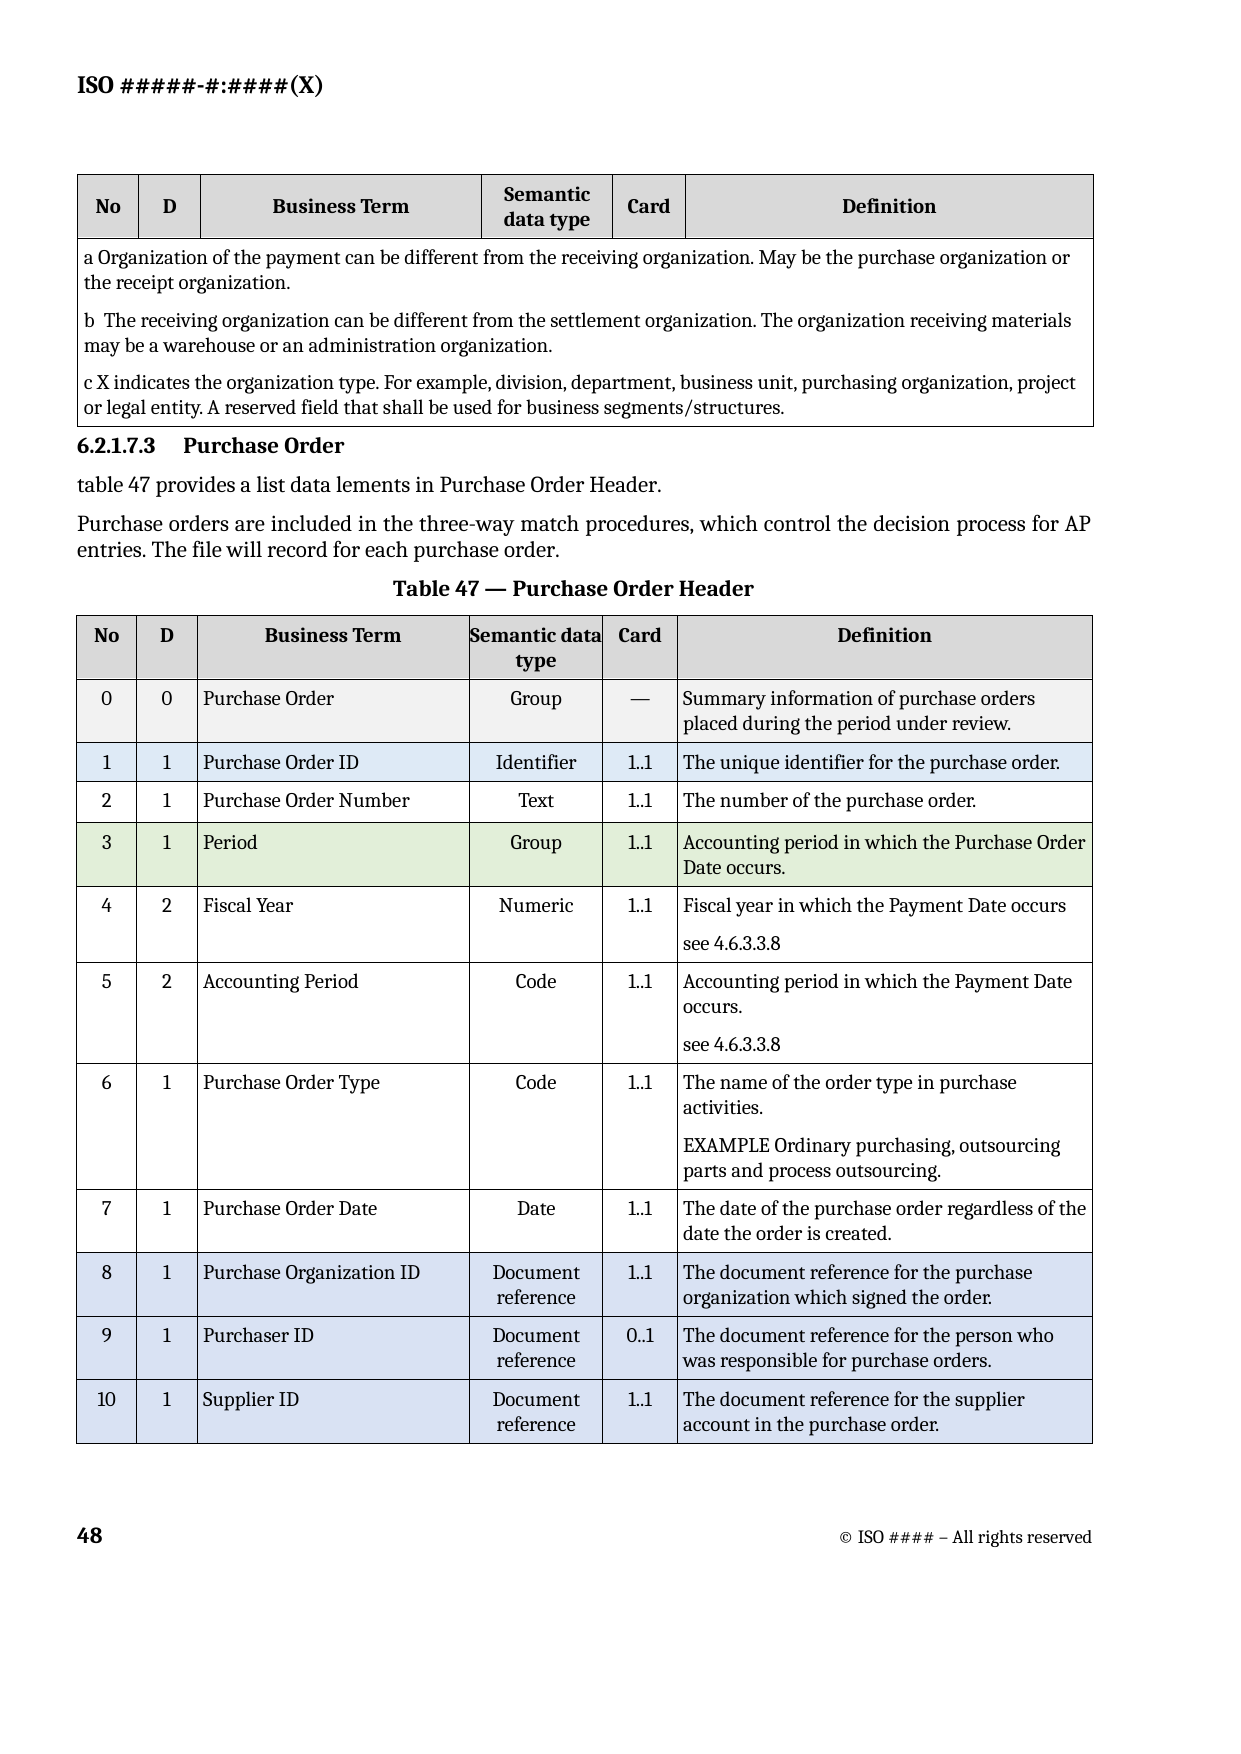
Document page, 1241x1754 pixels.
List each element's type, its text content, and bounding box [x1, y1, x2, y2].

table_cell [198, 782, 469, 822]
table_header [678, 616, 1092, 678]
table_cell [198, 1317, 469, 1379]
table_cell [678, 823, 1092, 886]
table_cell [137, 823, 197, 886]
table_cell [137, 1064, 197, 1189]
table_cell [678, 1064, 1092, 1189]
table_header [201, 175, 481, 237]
title Purchase Order Header [114, 576, 1092, 602]
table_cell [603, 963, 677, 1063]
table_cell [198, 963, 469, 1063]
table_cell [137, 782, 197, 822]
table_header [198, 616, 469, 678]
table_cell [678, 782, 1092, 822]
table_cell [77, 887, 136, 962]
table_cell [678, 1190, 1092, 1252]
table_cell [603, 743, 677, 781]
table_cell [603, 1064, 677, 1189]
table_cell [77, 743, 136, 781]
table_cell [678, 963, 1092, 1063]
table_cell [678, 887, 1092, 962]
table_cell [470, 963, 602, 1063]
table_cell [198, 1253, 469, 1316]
text table 47 provides a list data lements in Purchase Order Header. [77, 472, 1092, 498]
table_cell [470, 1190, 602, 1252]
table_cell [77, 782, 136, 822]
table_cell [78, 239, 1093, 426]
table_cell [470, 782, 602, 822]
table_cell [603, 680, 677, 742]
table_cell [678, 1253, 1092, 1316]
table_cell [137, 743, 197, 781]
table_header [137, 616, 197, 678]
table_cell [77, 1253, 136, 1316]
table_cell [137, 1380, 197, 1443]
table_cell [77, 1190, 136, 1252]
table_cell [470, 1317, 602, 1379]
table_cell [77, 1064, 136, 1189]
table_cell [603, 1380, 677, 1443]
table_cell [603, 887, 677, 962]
subtitle Purchase Order [77, 433, 1092, 459]
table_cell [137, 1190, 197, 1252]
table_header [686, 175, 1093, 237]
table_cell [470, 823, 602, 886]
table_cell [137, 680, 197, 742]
text Purchase orders are included in the three-way match procedures, which control the decision process for AP entries. The file will record for each purchase order. [77, 511, 1092, 564]
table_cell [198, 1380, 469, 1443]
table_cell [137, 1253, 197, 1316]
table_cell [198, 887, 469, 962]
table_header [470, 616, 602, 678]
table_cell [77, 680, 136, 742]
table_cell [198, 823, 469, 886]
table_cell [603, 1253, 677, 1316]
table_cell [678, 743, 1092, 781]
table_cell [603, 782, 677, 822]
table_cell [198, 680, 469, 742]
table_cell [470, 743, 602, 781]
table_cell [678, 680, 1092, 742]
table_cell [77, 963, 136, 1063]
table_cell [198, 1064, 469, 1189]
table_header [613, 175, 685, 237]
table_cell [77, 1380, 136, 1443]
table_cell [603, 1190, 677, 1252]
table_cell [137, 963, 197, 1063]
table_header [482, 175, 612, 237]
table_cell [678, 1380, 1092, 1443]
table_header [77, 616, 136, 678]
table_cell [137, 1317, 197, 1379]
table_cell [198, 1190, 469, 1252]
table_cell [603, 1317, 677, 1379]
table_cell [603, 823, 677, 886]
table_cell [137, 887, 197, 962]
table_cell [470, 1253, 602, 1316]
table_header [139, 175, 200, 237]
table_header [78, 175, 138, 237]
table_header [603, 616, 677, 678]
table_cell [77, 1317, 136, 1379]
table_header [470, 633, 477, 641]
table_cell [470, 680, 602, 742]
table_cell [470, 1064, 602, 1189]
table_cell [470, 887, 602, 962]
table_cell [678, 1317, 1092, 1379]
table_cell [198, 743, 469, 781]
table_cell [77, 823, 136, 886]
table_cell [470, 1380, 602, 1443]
